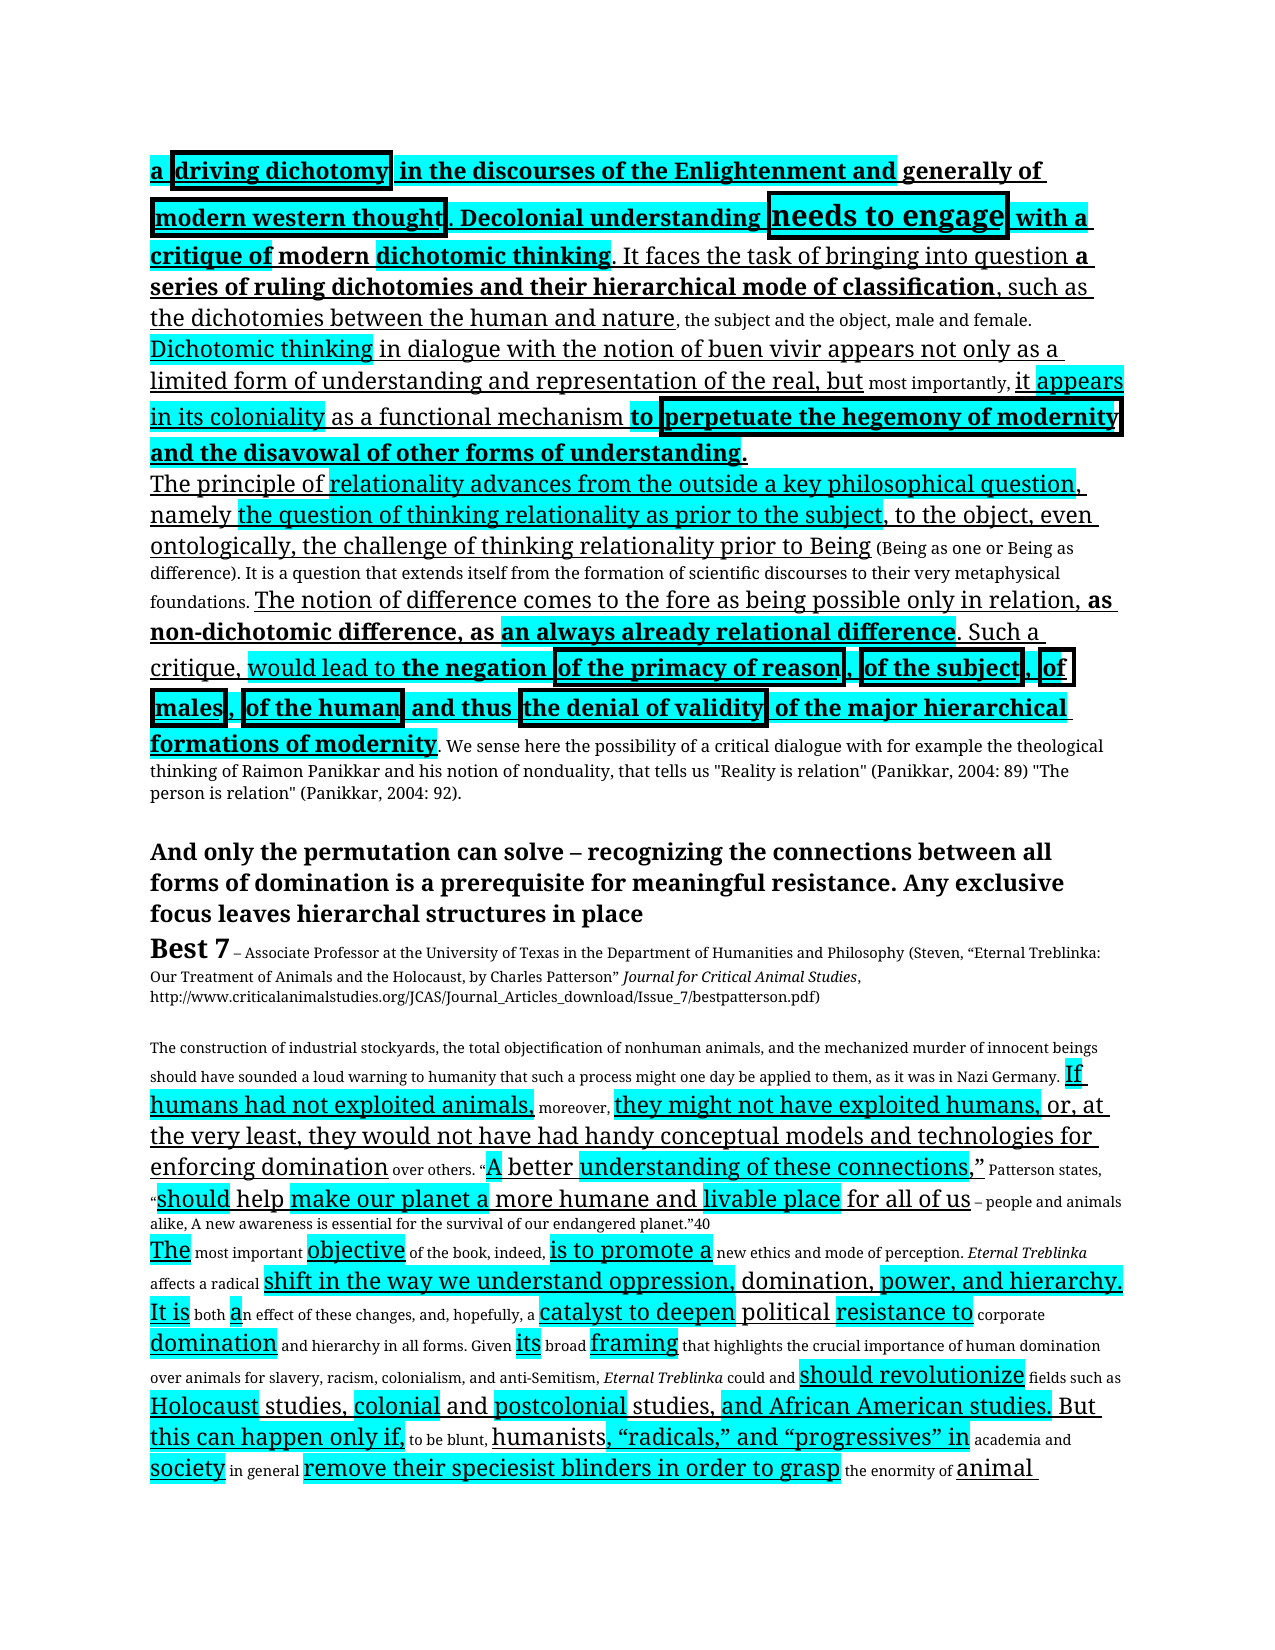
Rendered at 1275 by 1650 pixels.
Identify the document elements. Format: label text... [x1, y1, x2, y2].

subtitle And only the permutation can solve – recognizing the connections between all forms of domination is a prerequisite for meaningful resistance. Any exclusive focus leaves hierarchal structures in place [150, 836, 1125, 930]
text The principle of relationality advances from the outside a key philosophical question, namely the question of thinking relationality as prior to the subject, to the object, even ontologically, the challenge of thinking relationality prior to Being (Being as one or Being as difference). It is a question that extends itself from the formation of scientific discourses to their very metaphysical foundations. The notion of difference comes to the fore as being possible only in relation, as non-dichotomic difference, as an always already relational difference. Such a critique, would lead to the negation of the primacy of reason, of the subject, of males, of the human and thus the denial of validity of the major hierarchical formations of modernity. We sense here the possibility of a critical dialogue with for example the theological thinking of Raimon Panikkar and his notion of nonduality, that tells us "Reality is relation" (Panikkar, 2004: 89) "The person is relation" (Panikkar, 2004: 92). [150, 468, 1125, 805]
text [150, 150, 1125, 468]
text Best 7 – Associate Professor at the University of Texas in the Department of Humanities and Philosophy (Steven, “Eternal Treblinka: Our Treatment of Animals and the Holocaust, by Charles Patterson” Journal for Critical Animal Studies, http://www.criticalanimalstudies.org/JCAS/Journal_Articles_download/Issue_7/bestpatterson.pdf) [150, 930, 1125, 1006]
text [150, 1234, 1125, 1484]
text The construction of industrial stockyards, the total objectification of nonhuman animals, and the mechanized murder of innocent beings should have sounded a loud warning to humanity that such a process might one day be applied to them, as it was in Nazi Germany. If humans had not exploited animals, moreover, they might not have exploited humans, or, at the very least, they would not have had handy conceptual models and technologies for enforcing domination over others. “A better understanding of these connections,” Patterson states, “should help make our planet a more humane and livable place for all of us – people and animals alike, A new awareness is essential for the survival of our endangered planet.”40 [150, 1038, 1125, 1234]
